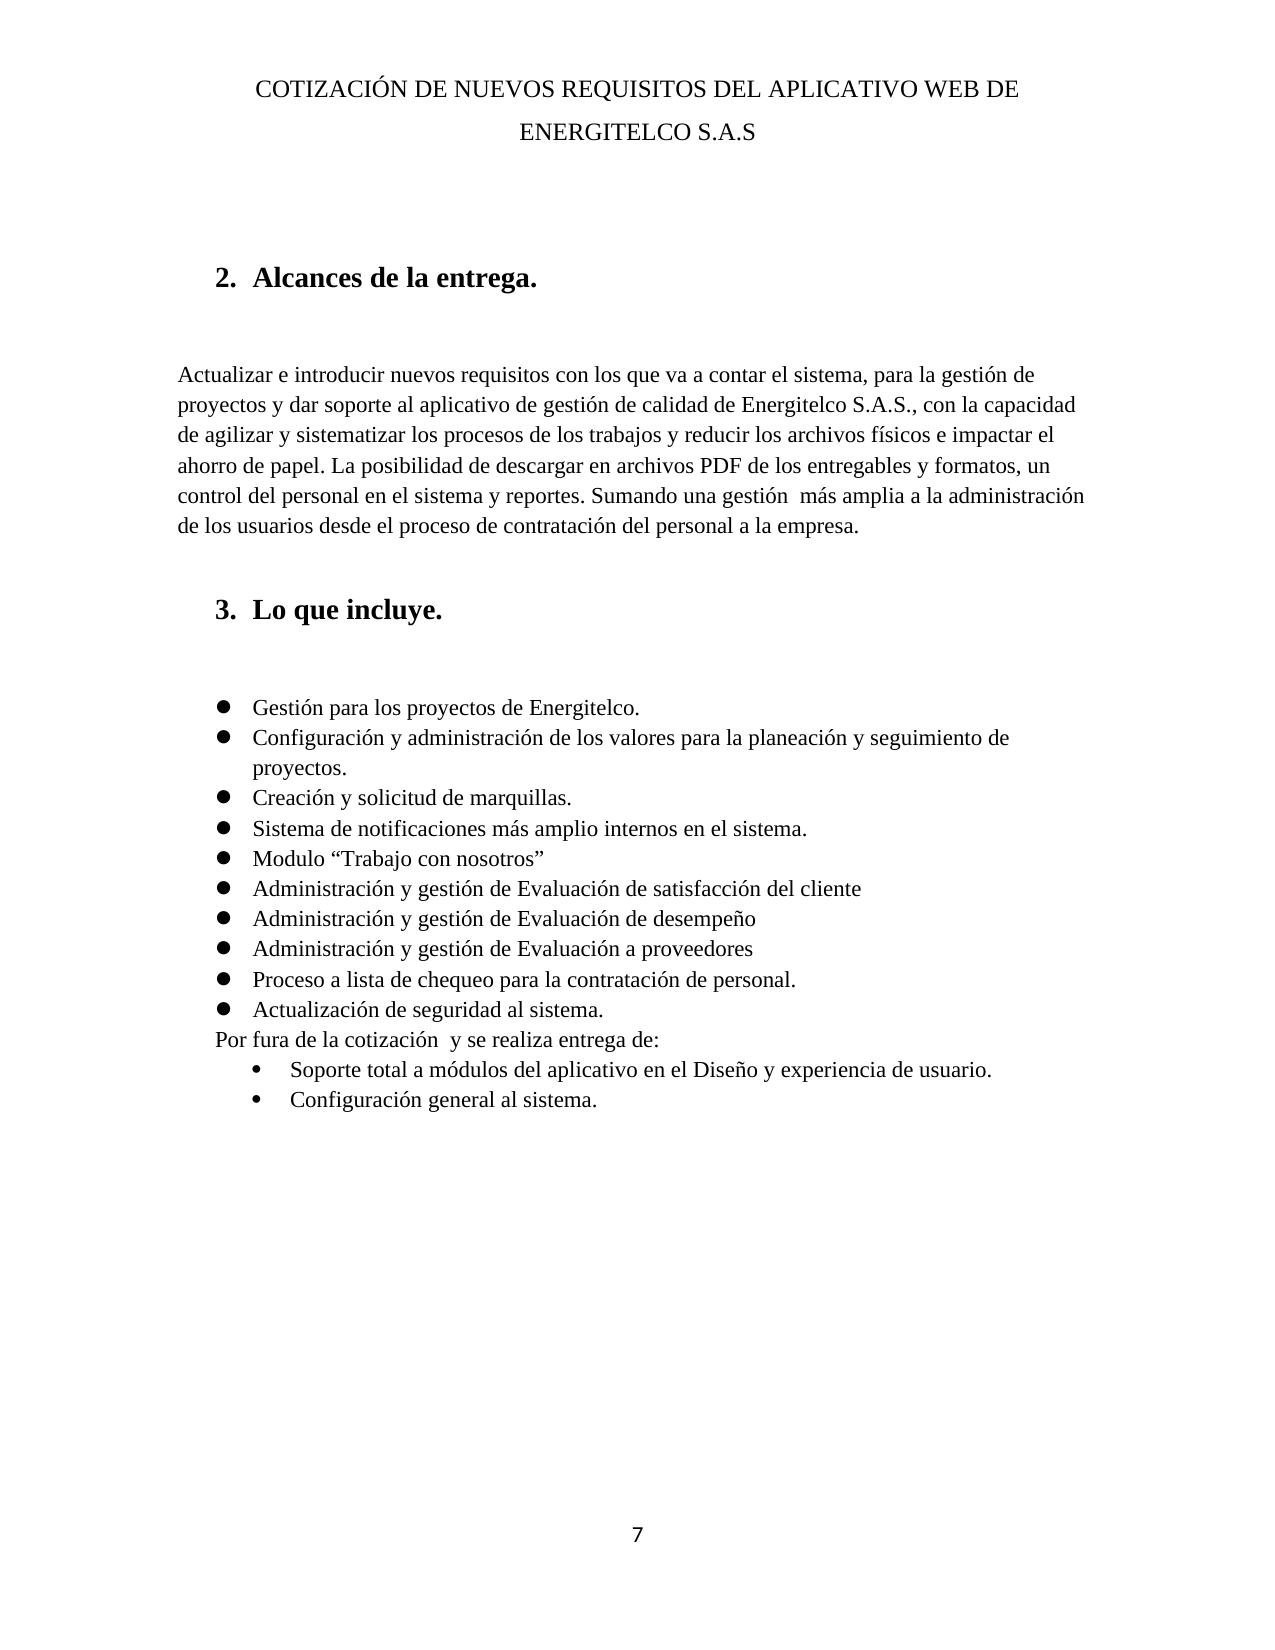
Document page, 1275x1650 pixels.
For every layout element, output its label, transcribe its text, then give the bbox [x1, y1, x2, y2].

subtitle Alcances de la entrega. [215, 260, 1098, 293]
list Modulo “Trabajo con nosotros” [215, 845, 1098, 871]
list Administración y gestión de Evaluación de satisfacción del cliente [215, 875, 1098, 901]
list Proceso a lista de chequeo para la contratación de personal. [215, 966, 1098, 992]
list Actualización de seguridad al sistema. [215, 996, 1098, 1022]
subtitle Lo que incluye. [215, 592, 1098, 626]
list Administración y gestión de Evaluación de desempeño [215, 905, 1098, 932]
list Soporte total a módulos del aplicativo en el Diseño y experiencia de usuario. [252, 1056, 1098, 1083]
list Gestión para los proyectos de Energitelco. [215, 694, 1098, 720]
text Por fura de la cotización y se realiza entrega de: [215, 1026, 1098, 1052]
list Configuración y administración de los valores para la planeación y seguimiento de proyectos. [215, 724, 1098, 781]
text Actualizar e introducir nuevos requisitos con los que va a contar el sistema, para la gestión de proyectos y dar soporte al aplicativo de gestión de calidad de Energitelco S.A.S., con la capacidad de agilizar y sistematizar los procesos de los trabajos y reducir los archivos físicos e impactar el ahorro de papel. La posibilidad de descargar en archivos PDF de los entregables y formatos, un control del personal en el sistema y reportes. Sumando una gestión más amplia a la administración de los usuarios desde el proceso de contratación del personal a la empresa. [177, 361, 1098, 538]
list Administración y gestión de Evaluación a proveedores [215, 935, 1098, 962]
list Configuración general al sistema. [252, 1086, 1098, 1113]
list Sistema de notificaciones más amplio internos en el sistema. [215, 814, 1098, 841]
list Creación y solicitud de marquillas. [215, 784, 1098, 811]
